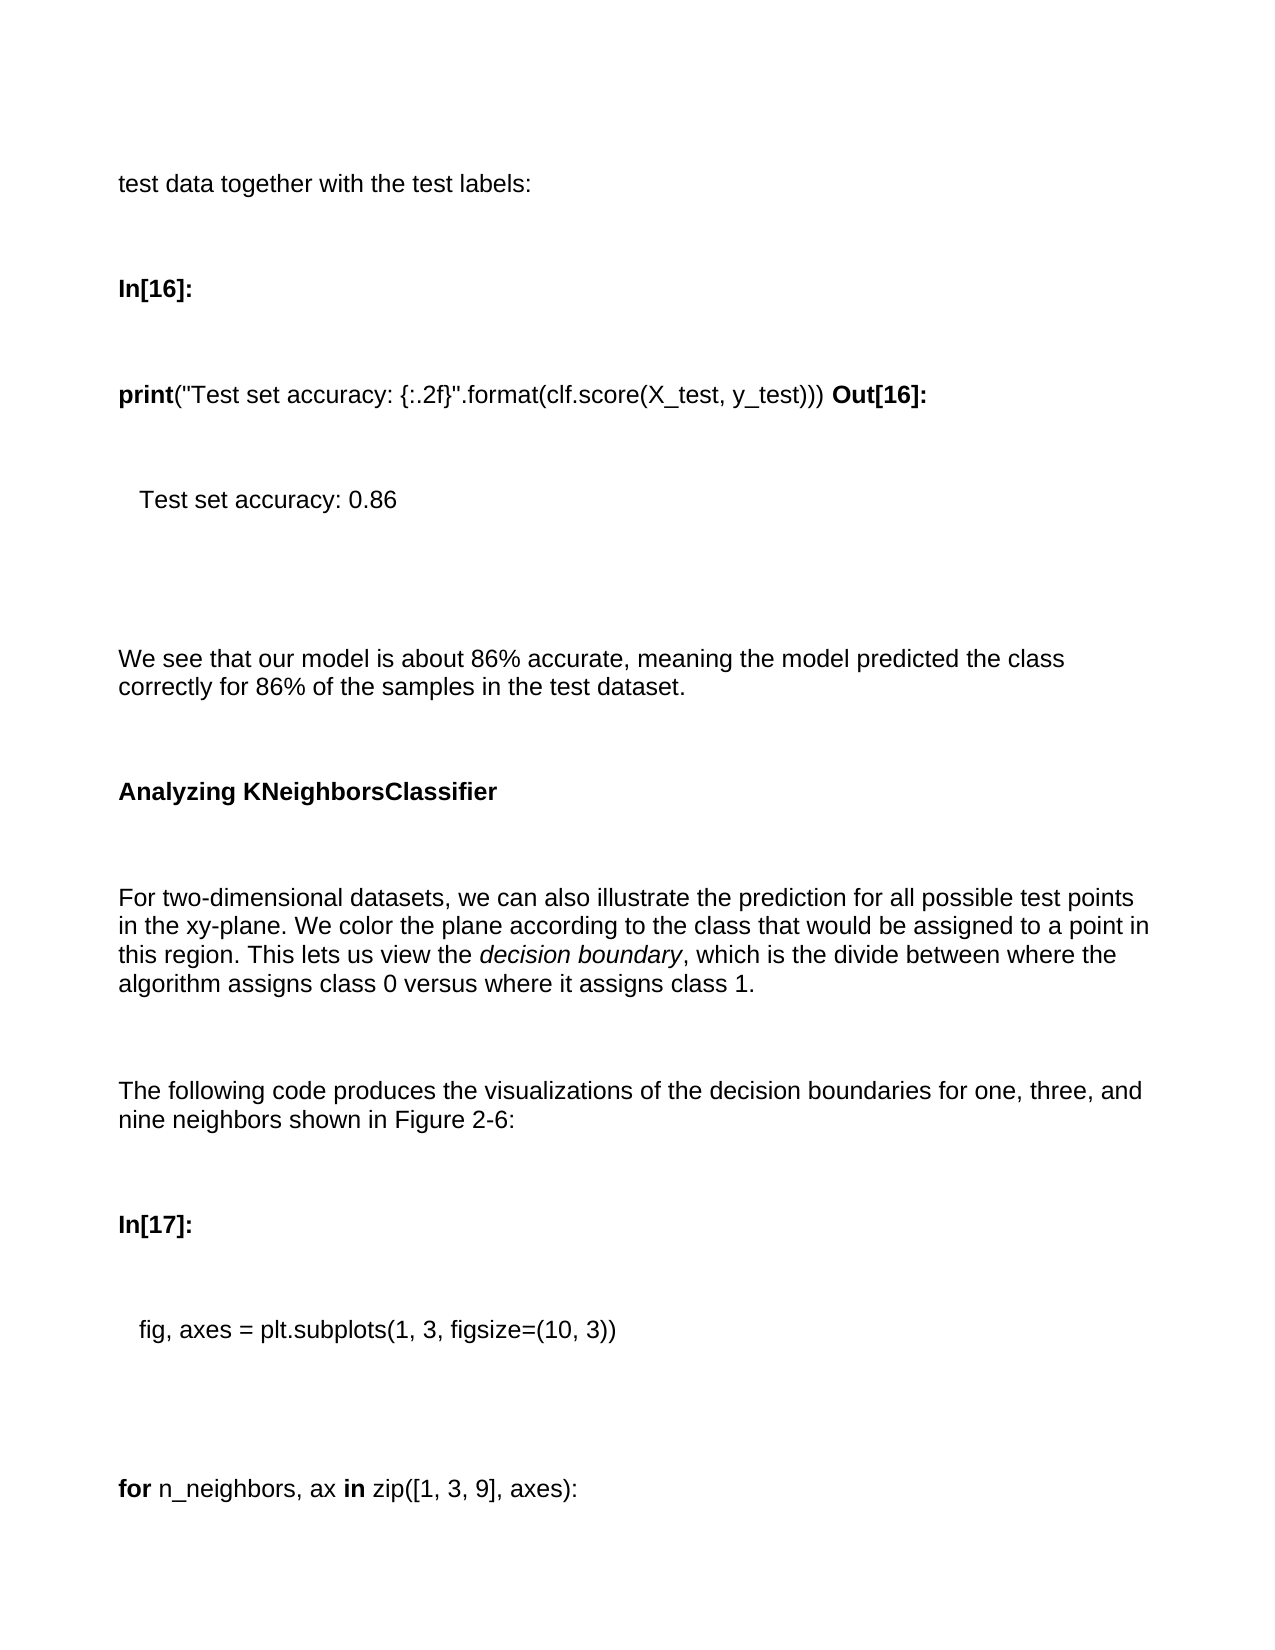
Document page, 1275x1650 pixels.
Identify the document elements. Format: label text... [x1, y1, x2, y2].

text In[16]: [118, 274, 1157, 303]
text In[17]: [118, 1210, 1157, 1239]
text Analyzing KNeighborsClassifier [118, 777, 1157, 806]
text For two-dimensional datasets, we can also illustrate the prediction for all possible test points in the xy-plane. We color the plane according to the class that would be assigned to a point in this region. This lets us view the decision boundary, which is the divide between where the algorithm assigns class 0 versus where it assigns class 1. [118, 882, 1157, 997]
text print("Test set accuracy: {:.2f}".format(clf.score(X_test, y_test))) Out[16]: [118, 379, 1157, 408]
text fig, axes = plt.subplots(1, 3, figsize=(10, 3)) [118, 1315, 1157, 1344]
text Test set accuracy: 0.86 [118, 485, 1157, 513]
text test data together with the test labels: [118, 169, 1157, 198]
text The following code produces the visualizations of the decision boundaries for one, three, and nine neighbors shown in Figure 2-6: [118, 1076, 1157, 1134]
text We see that our model is about 86% accurate, meaning the model predicted the class correctly for 86% of the samples in the test dataset. [118, 643, 1157, 701]
text for n_neighbors, ax in zip([1, 3, 9], axes): [118, 1474, 1157, 1503]
